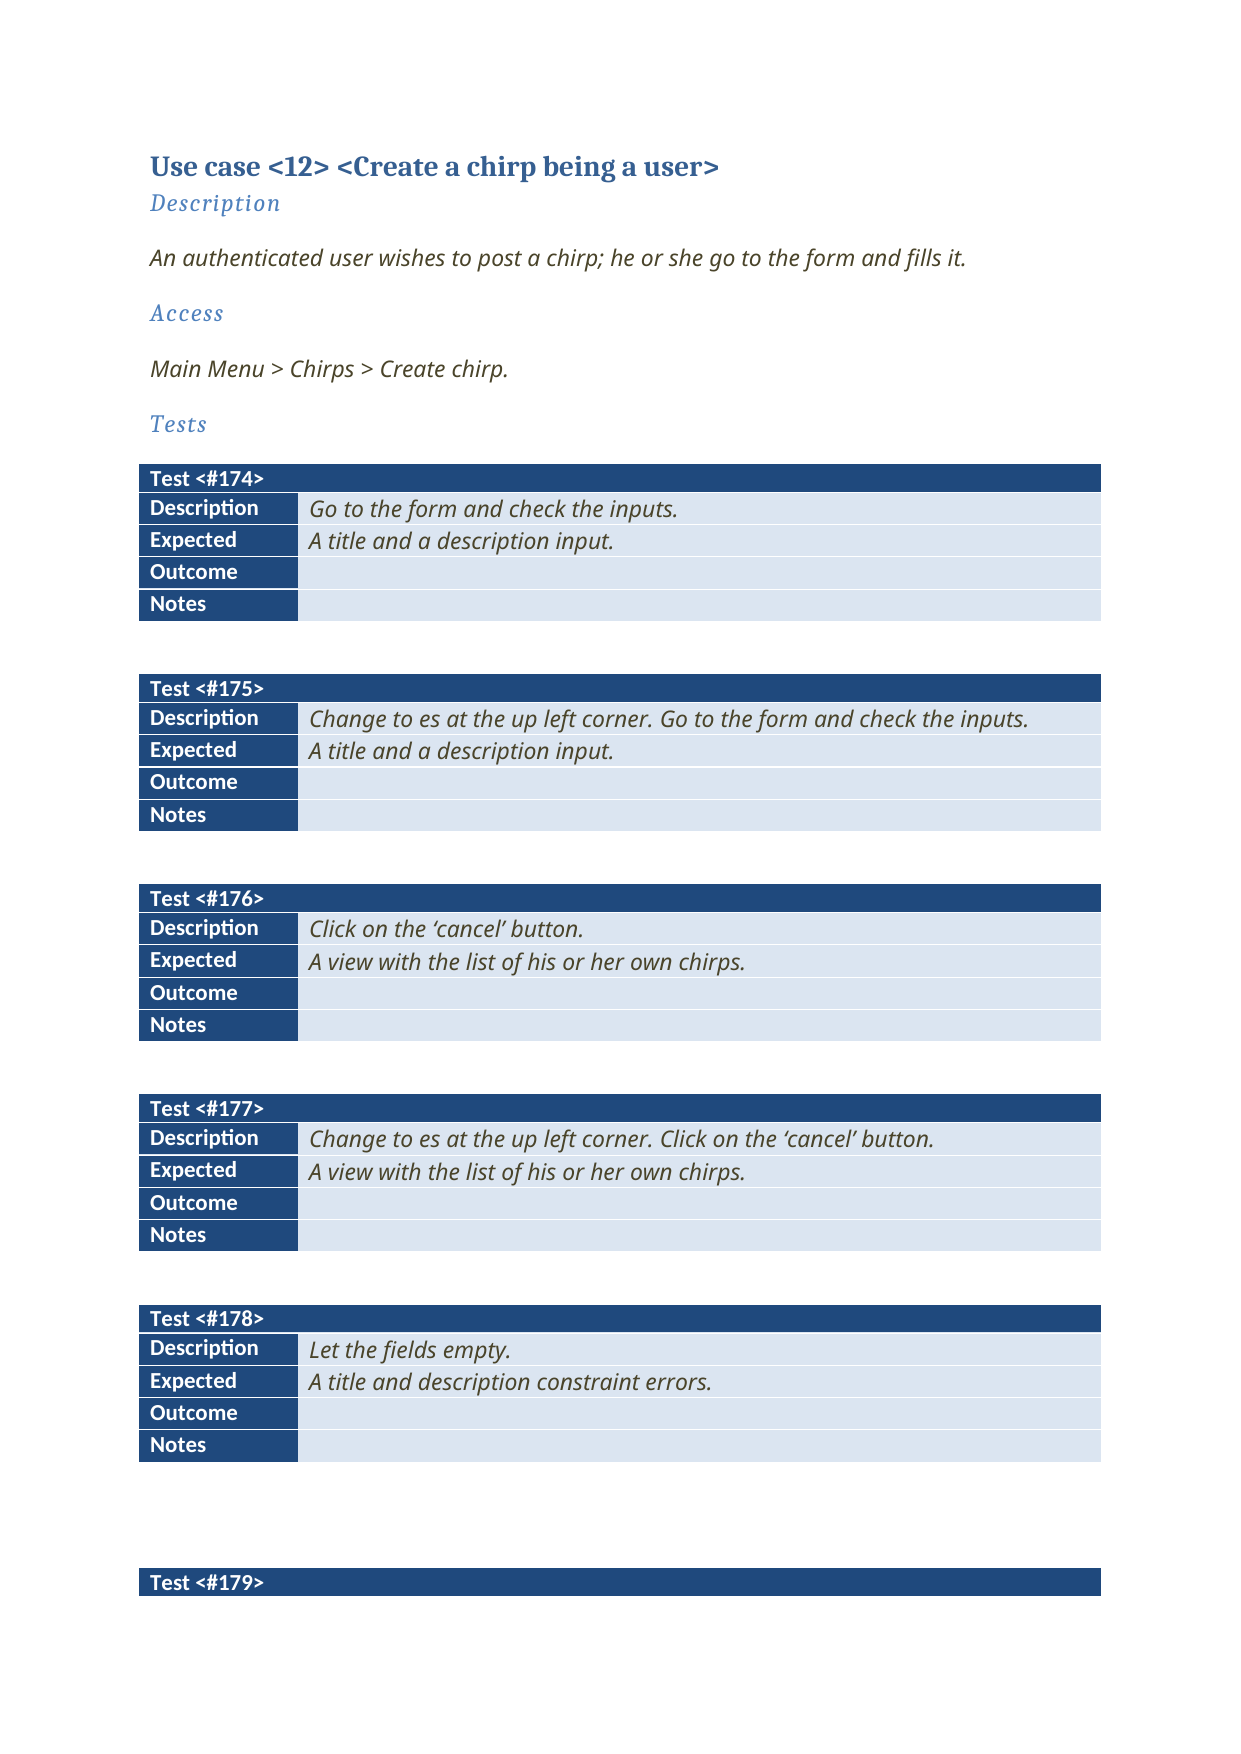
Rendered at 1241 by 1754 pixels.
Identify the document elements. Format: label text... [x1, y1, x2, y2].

table_cell Let the fields empty. [298, 1334, 1101, 1365]
table_cell Notes [139, 1220, 298, 1251]
table_cell Go to the form and check the inputs. [298, 493, 1101, 524]
table_cell A view with the list of his or her own chirps. [298, 1156, 1101, 1187]
table_header Test <#175> [139, 674, 1101, 702]
table_cell Outcome [139, 768, 298, 799]
table_cell Expected [139, 735, 298, 766]
table_cell Notes [139, 590, 298, 621]
table_cell A title and a description input. [298, 525, 1101, 556]
table_cell Outcome [139, 1398, 298, 1429]
table_cell [298, 1188, 1101, 1219]
table_cell [298, 1398, 1101, 1429]
table_cell Expected [139, 1156, 298, 1187]
table_header Test <#176> [139, 884, 1101, 912]
table_cell Description [139, 1123, 298, 1154]
table_cell Outcome [139, 978, 298, 1009]
table_cell Click on the ‘cancel’ button. [298, 913, 1101, 944]
subtitle Use case <12> <Create a chirp being a user> [150, 150, 1090, 183]
table_cell Description [139, 1334, 298, 1365]
subtitle Access [150, 299, 1090, 328]
table_cell Notes [139, 800, 298, 831]
table_cell Outcome [139, 1188, 298, 1219]
text An authenticated user wishes to post a chirp; he or she go to the form and fills it. [150, 242, 1090, 274]
table_cell Outcome [139, 557, 298, 588]
table_cell Change to es at the up left corner. Go to the form and check the inputs. [298, 703, 1101, 734]
table_cell [298, 1220, 1101, 1251]
table_cell Notes [139, 1430, 298, 1462]
table_cell Expected [139, 945, 298, 977]
table_cell A title and a description input. [298, 735, 1101, 766]
table_cell [298, 1430, 1101, 1462]
subtitle Tests [150, 410, 1090, 438]
table_cell Description [139, 703, 298, 734]
table_cell [298, 557, 1101, 588]
table_header Test <#179> [139, 1568, 1101, 1596]
table_cell Change to es at the up left corner. Click on the ‘cancel’ button. [298, 1123, 1101, 1154]
table_header Test <#178> [139, 1305, 1101, 1332]
subtitle Description [150, 188, 1090, 217]
table_cell Expected [139, 525, 298, 556]
table_cell Notes [139, 1010, 298, 1041]
table_cell Expected [139, 1366, 298, 1397]
table_header Test <#177> [139, 1094, 1101, 1122]
table_cell [298, 1010, 1101, 1041]
table_header Test <#174> [139, 464, 1101, 492]
table_cell [298, 800, 1101, 831]
table_cell A title and description constraint errors. [298, 1366, 1101, 1397]
table_cell Description [139, 913, 298, 944]
table_cell Description [139, 493, 298, 524]
table_cell [298, 768, 1101, 799]
table_cell A view with the list of his or her own chirps. [298, 945, 1101, 977]
text Main Menu > Chirps > Create chirp. [150, 353, 1090, 384]
table_cell [298, 978, 1101, 1009]
table_cell [298, 590, 1101, 621]
